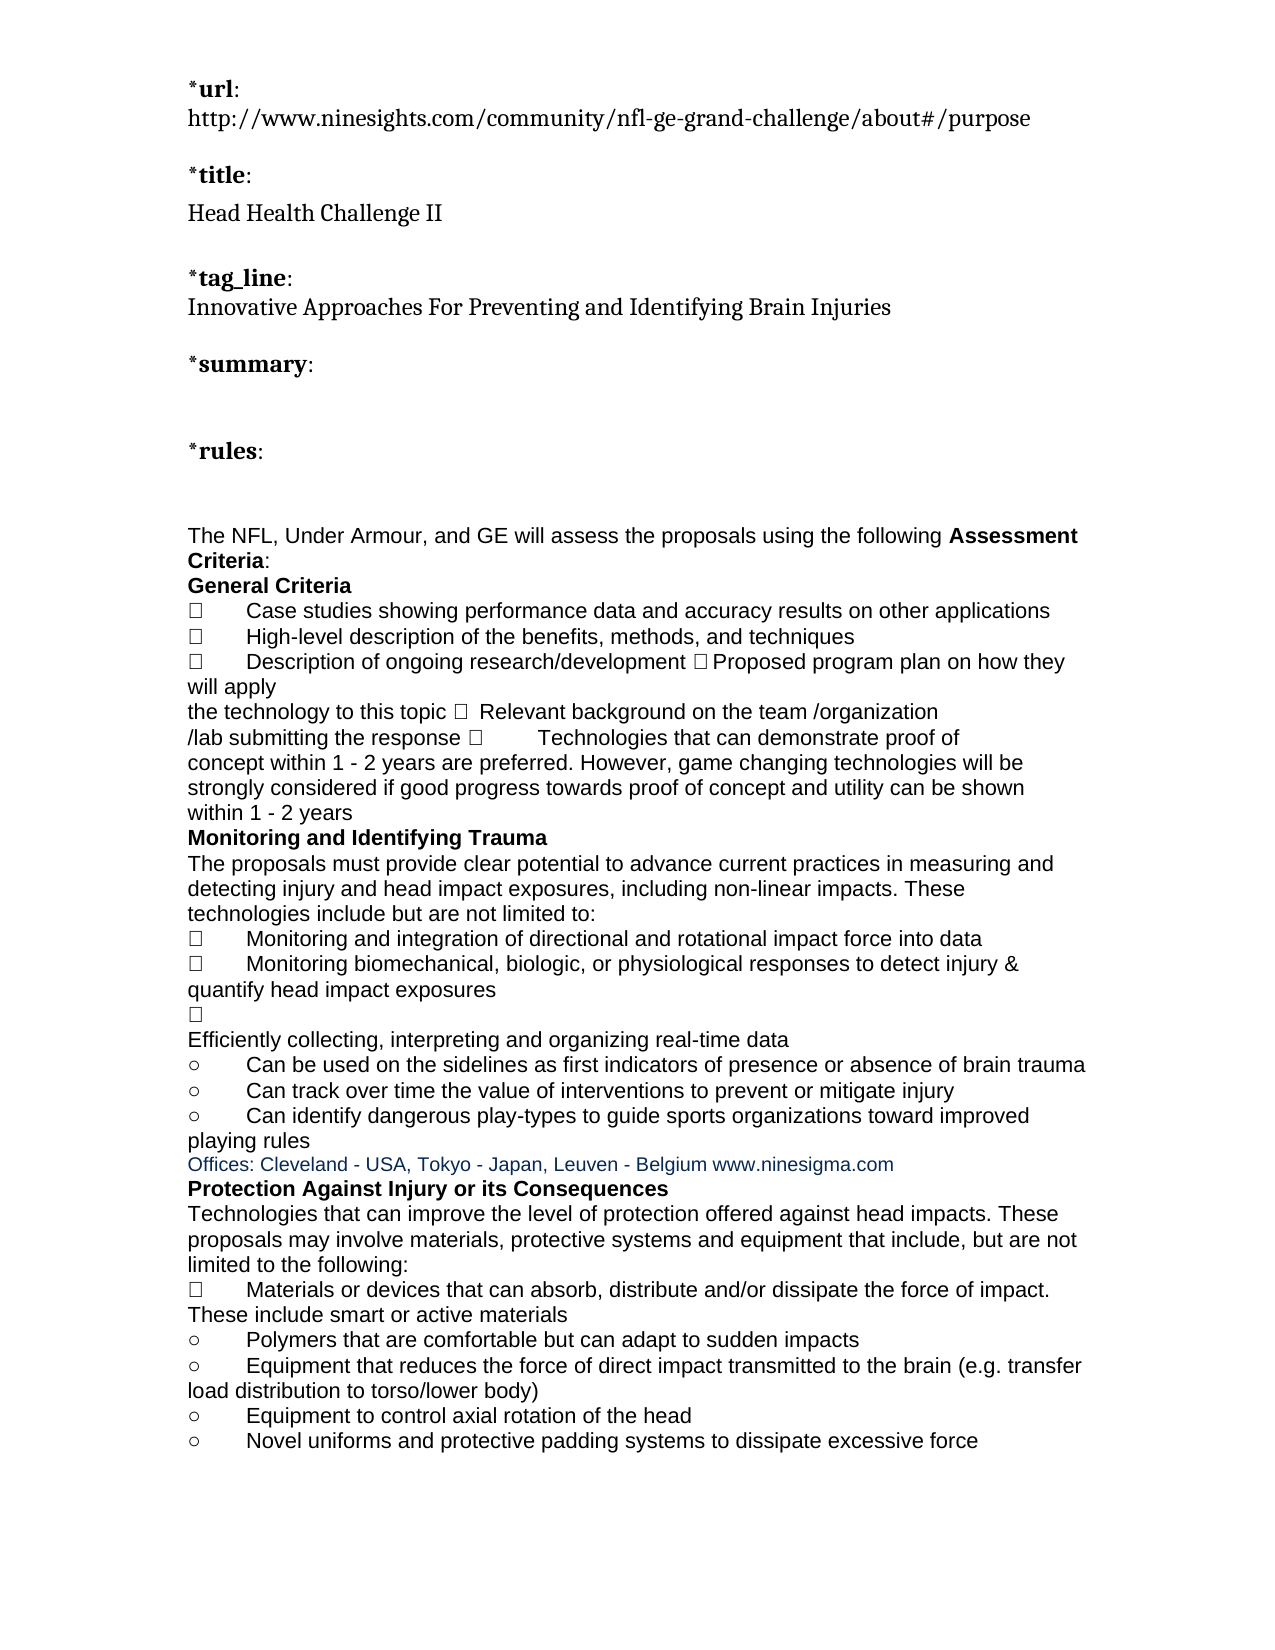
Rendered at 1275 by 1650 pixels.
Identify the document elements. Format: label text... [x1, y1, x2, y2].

text The NFL, Under Armour, and GE will assess the proposals using the following Assessment Criteria: [187, 523, 1087, 573]
text *title: [187, 161, 1087, 190]
text Protection Against Injury or its Consequences [187, 1176, 1087, 1201]
text Offices: Cleveland - USA, Tokyo - Japan, Leuven - Belgium www.ninesigma.com [187, 1153, 1087, 1176]
text  Monitoring biomechanical, biologic, or physiological responses to detect injury & quantify head impact exposures [187, 951, 1087, 1002]
text ○ Equipment to control axial rotation of the head [187, 1403, 1087, 1428]
text /lab submitting the response  Technologies that can demonstrate proof of [187, 724, 1087, 750]
text ○ Can be used on the sidelines as first indicators of presence or absence of brain trauma [187, 1052, 1087, 1077]
text  Description of ongoing research/development  Proposed program plan on how they will apply [187, 649, 1087, 699]
text Monitoring and Identifying Trauma [187, 825, 1087, 851]
text  Materials or devices that can absorb, distribute and/or dissipate the force of impact. These include smart or active materials [187, 1277, 1087, 1327]
text *summary: [187, 350, 1087, 379]
text Technologies that can improve the level of protection offered against head impacts. These proposals may involve materials, protective systems and equipment that include, but are not limited to the following: [187, 1201, 1087, 1277]
text The proposals must provide clear potential to advance current practices in measuring and detecting injury and head impact exposures, including non-linear impacts. These technologies include but are not limited to: [187, 851, 1087, 926]
text Head Health Challenge II [187, 190, 1087, 227]
text  Monitoring and integration of directional and rotational impact force into data [187, 926, 1087, 951]
text  High-level description of the benefits, methods, and techniques [187, 624, 1087, 649]
text ○ Can identify dangerous play-types to guide sports organizations toward improved playing rules [187, 1103, 1087, 1153]
text *tag_line: [187, 264, 1087, 293]
text *rules: [187, 437, 1087, 465]
text concept within 1 - 2 years are preferred. However, game changing technologies will be strongly considered if good progress towards proof of concept and utility can be shown within 1 - 2 years [187, 750, 1087, 825]
text ○ Polymers that are comfortable but can adapt to sudden impacts [187, 1327, 1087, 1353]
text  [187, 1002, 1087, 1027]
text General Criteria [187, 573, 1087, 598]
text *url: [187, 75, 1087, 104]
text ○ Equipment that reduces the force of direct impact transmitted to the brain (e.g. transfer load distribution to torso/lower body) [187, 1353, 1087, 1403]
text http://www.ninesights.com/community/nfl-ge-grand-challenge/about#/purpose [187, 104, 1087, 132]
text ○ Novel uniforms and protective padding systems to dissipate excessive force [187, 1428, 1087, 1454]
text the technology to this topic  Relevant background on the team /organization [187, 699, 1087, 724]
text ○ Can track over time the value of interventions to prevent or mitigate injury [187, 1077, 1087, 1103]
text Innovative Approaches For Preventing and Identifying Brain Injuries [187, 293, 1087, 322]
text  Case studies showing performance data and accuracy results on other applications [187, 598, 1087, 624]
text Efficiently collecting, interpreting and organizing real-time data [187, 1027, 1087, 1052]
